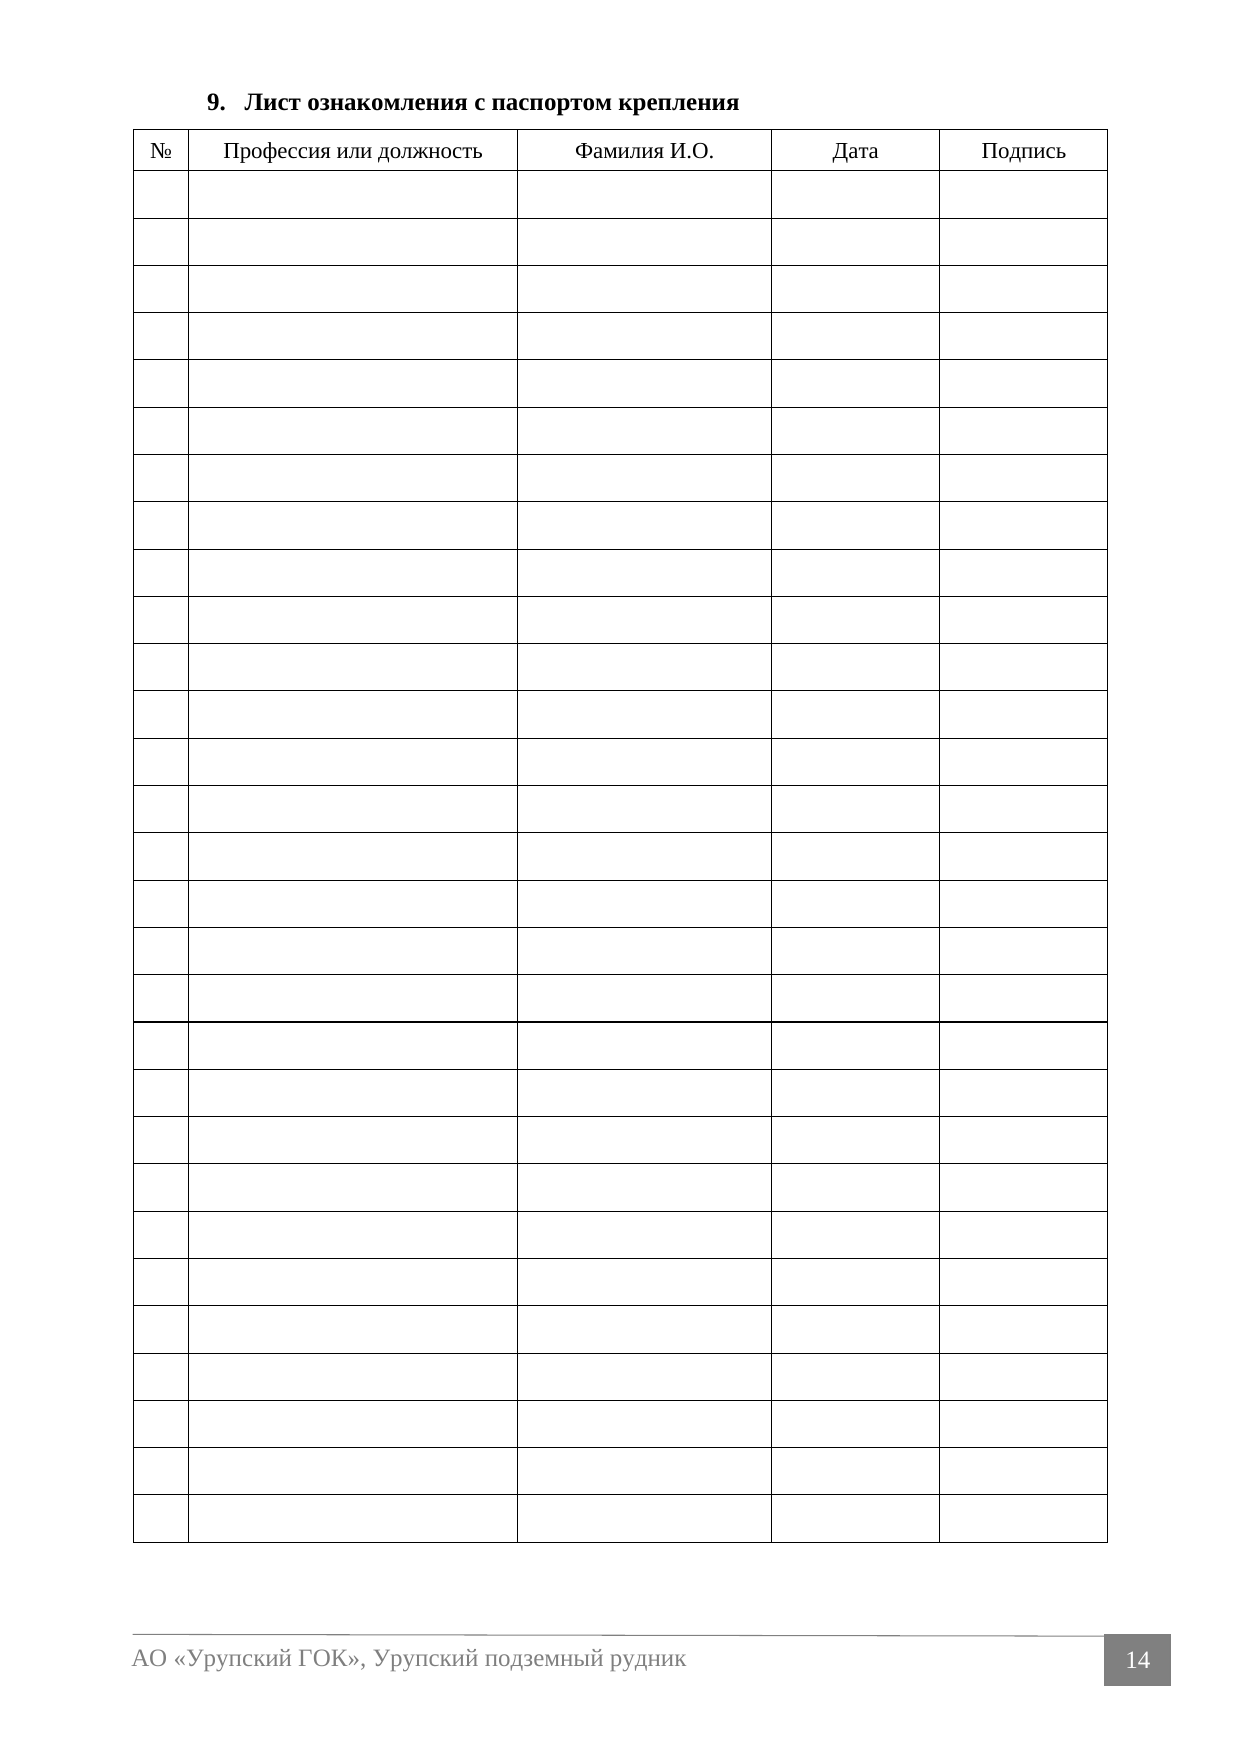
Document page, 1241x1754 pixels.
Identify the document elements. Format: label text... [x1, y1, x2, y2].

table_cell [518, 739, 771, 785]
table_cell [518, 1023, 771, 1069]
table_cell [189, 833, 517, 879]
table_cell [189, 455, 517, 501]
table_cell [518, 644, 771, 690]
table_cell [518, 1117, 771, 1163]
table_cell [134, 313, 188, 359]
table_cell [772, 1070, 939, 1116]
table_cell [940, 1401, 1107, 1447]
table_cell [134, 644, 188, 690]
table_cell [772, 833, 939, 879]
table_cell [940, 1212, 1107, 1258]
table_cell [189, 266, 517, 312]
table_cell [134, 1023, 188, 1069]
table_cell [772, 691, 939, 738]
table_cell [189, 550, 517, 596]
table_cell [772, 928, 939, 974]
table_cell [772, 644, 939, 690]
table_cell [134, 1164, 188, 1211]
table_cell [772, 739, 939, 785]
table_cell [940, 786, 1107, 832]
table_cell [189, 739, 517, 785]
table_cell [134, 1354, 188, 1400]
table_cell [189, 1306, 517, 1352]
table_cell [940, 171, 1107, 217]
table_cell [189, 1023, 517, 1069]
table_cell [518, 502, 771, 548]
table_header № [134, 130, 188, 170]
table_cell [189, 928, 517, 974]
table_cell [134, 1306, 188, 1352]
table_cell [189, 1401, 517, 1447]
table_cell [772, 1164, 939, 1211]
table_cell [940, 502, 1107, 548]
table_cell [134, 691, 188, 738]
table_cell [134, 266, 188, 312]
table_cell [134, 219, 188, 265]
table_cell [134, 928, 188, 974]
table_cell [134, 597, 188, 643]
table_cell [518, 1354, 771, 1400]
table_cell [189, 408, 517, 454]
table_cell [518, 266, 771, 312]
table_cell [134, 1070, 188, 1116]
table_cell [189, 219, 517, 265]
table_cell [940, 408, 1107, 454]
table_cell [940, 1164, 1107, 1211]
table_cell [518, 691, 771, 738]
table_cell [772, 550, 939, 596]
table_cell [518, 313, 771, 359]
table_cell [772, 881, 939, 927]
table_cell [772, 786, 939, 832]
table_cell [518, 597, 771, 643]
table_cell [134, 739, 188, 785]
table_cell [772, 1259, 939, 1305]
table_cell [189, 1259, 517, 1305]
table_cell [940, 313, 1107, 359]
table_cell [518, 360, 771, 407]
table_cell [134, 1259, 188, 1305]
table_cell [189, 360, 517, 407]
table_cell [189, 1164, 517, 1211]
table_cell [134, 455, 188, 501]
table_cell [189, 1448, 517, 1494]
table_cell [189, 1354, 517, 1400]
table_cell [518, 1259, 771, 1305]
table_cell [772, 1448, 939, 1494]
table_cell [518, 1448, 771, 1494]
table_cell [134, 171, 188, 217]
table_cell [518, 550, 771, 596]
table_cell [189, 881, 517, 927]
table_cell [940, 975, 1107, 1021]
table_header Фамилия И.О. [518, 130, 771, 170]
table_cell [189, 1495, 517, 1542]
table_cell [518, 1212, 771, 1258]
table_cell [518, 408, 771, 454]
table_cell [772, 313, 939, 359]
table_cell [940, 1354, 1107, 1400]
table_cell [940, 597, 1107, 643]
table_cell [940, 833, 1107, 879]
table_cell [772, 171, 939, 217]
table_header Профессия или должность [189, 130, 517, 170]
table_cell [134, 1117, 188, 1163]
table_cell [518, 455, 771, 501]
table_cell [518, 928, 771, 974]
table_cell [772, 219, 939, 265]
table_cell [189, 313, 517, 359]
table_cell [772, 266, 939, 312]
table_cell [518, 1306, 771, 1352]
table_cell [189, 975, 517, 1021]
table_cell [940, 1306, 1107, 1352]
table_cell [518, 786, 771, 832]
table_cell [940, 219, 1107, 265]
table_cell [189, 597, 517, 643]
table_cell [772, 1212, 939, 1258]
table_cell [772, 1354, 939, 1400]
table_cell [772, 360, 939, 407]
table_cell [518, 1164, 771, 1211]
table_cell [940, 928, 1107, 974]
table_cell [134, 502, 188, 548]
table_cell [772, 455, 939, 501]
table_cell [940, 1495, 1107, 1542]
table_cell [518, 219, 771, 265]
table_cell [772, 597, 939, 643]
table_cell [518, 1495, 771, 1542]
table_cell [518, 1070, 771, 1116]
table_cell [940, 1448, 1107, 1494]
table_cell [189, 1212, 517, 1258]
table_cell [940, 1259, 1107, 1305]
table_cell [940, 1023, 1107, 1069]
table_cell [134, 975, 188, 1021]
table_cell [134, 833, 188, 879]
table_cell [772, 1023, 939, 1069]
table_cell [940, 644, 1107, 690]
table_cell [518, 975, 771, 1021]
table_cell [940, 691, 1107, 738]
table_cell [772, 1495, 939, 1542]
table_cell [772, 502, 939, 548]
table_cell [772, 408, 939, 454]
table_cell [518, 833, 771, 879]
table_cell [134, 786, 188, 832]
table_cell [134, 408, 188, 454]
table_cell [940, 360, 1107, 407]
table_cell [189, 171, 517, 217]
table_cell [189, 502, 517, 548]
table_cell [518, 171, 771, 217]
table_header Дата [772, 130, 939, 170]
table_cell [940, 881, 1107, 927]
table_cell [134, 1495, 188, 1542]
table_cell [134, 881, 188, 927]
table_cell [772, 1401, 939, 1447]
table_cell [189, 1117, 517, 1163]
table_cell [134, 360, 188, 407]
table_cell [134, 550, 188, 596]
table_cell [189, 644, 517, 690]
table_cell [518, 1401, 771, 1447]
table_header Подпись [940, 130, 1107, 170]
table_cell [134, 1401, 188, 1447]
table_cell [189, 691, 517, 738]
table_cell [772, 1117, 939, 1163]
table_cell [518, 881, 771, 927]
table_cell [940, 739, 1107, 785]
table_cell [940, 1070, 1107, 1116]
table_cell [940, 1117, 1107, 1163]
table_cell [134, 1212, 188, 1258]
table_cell [189, 786, 517, 832]
table_cell [134, 1448, 188, 1494]
table_cell [772, 975, 939, 1021]
table_cell [940, 550, 1107, 596]
table_cell [772, 1306, 939, 1352]
table_cell [940, 455, 1107, 501]
table_cell [189, 1070, 517, 1116]
table_cell [940, 266, 1107, 312]
list Лист ознакомления с паспортом крепления [207, 87, 1107, 116]
